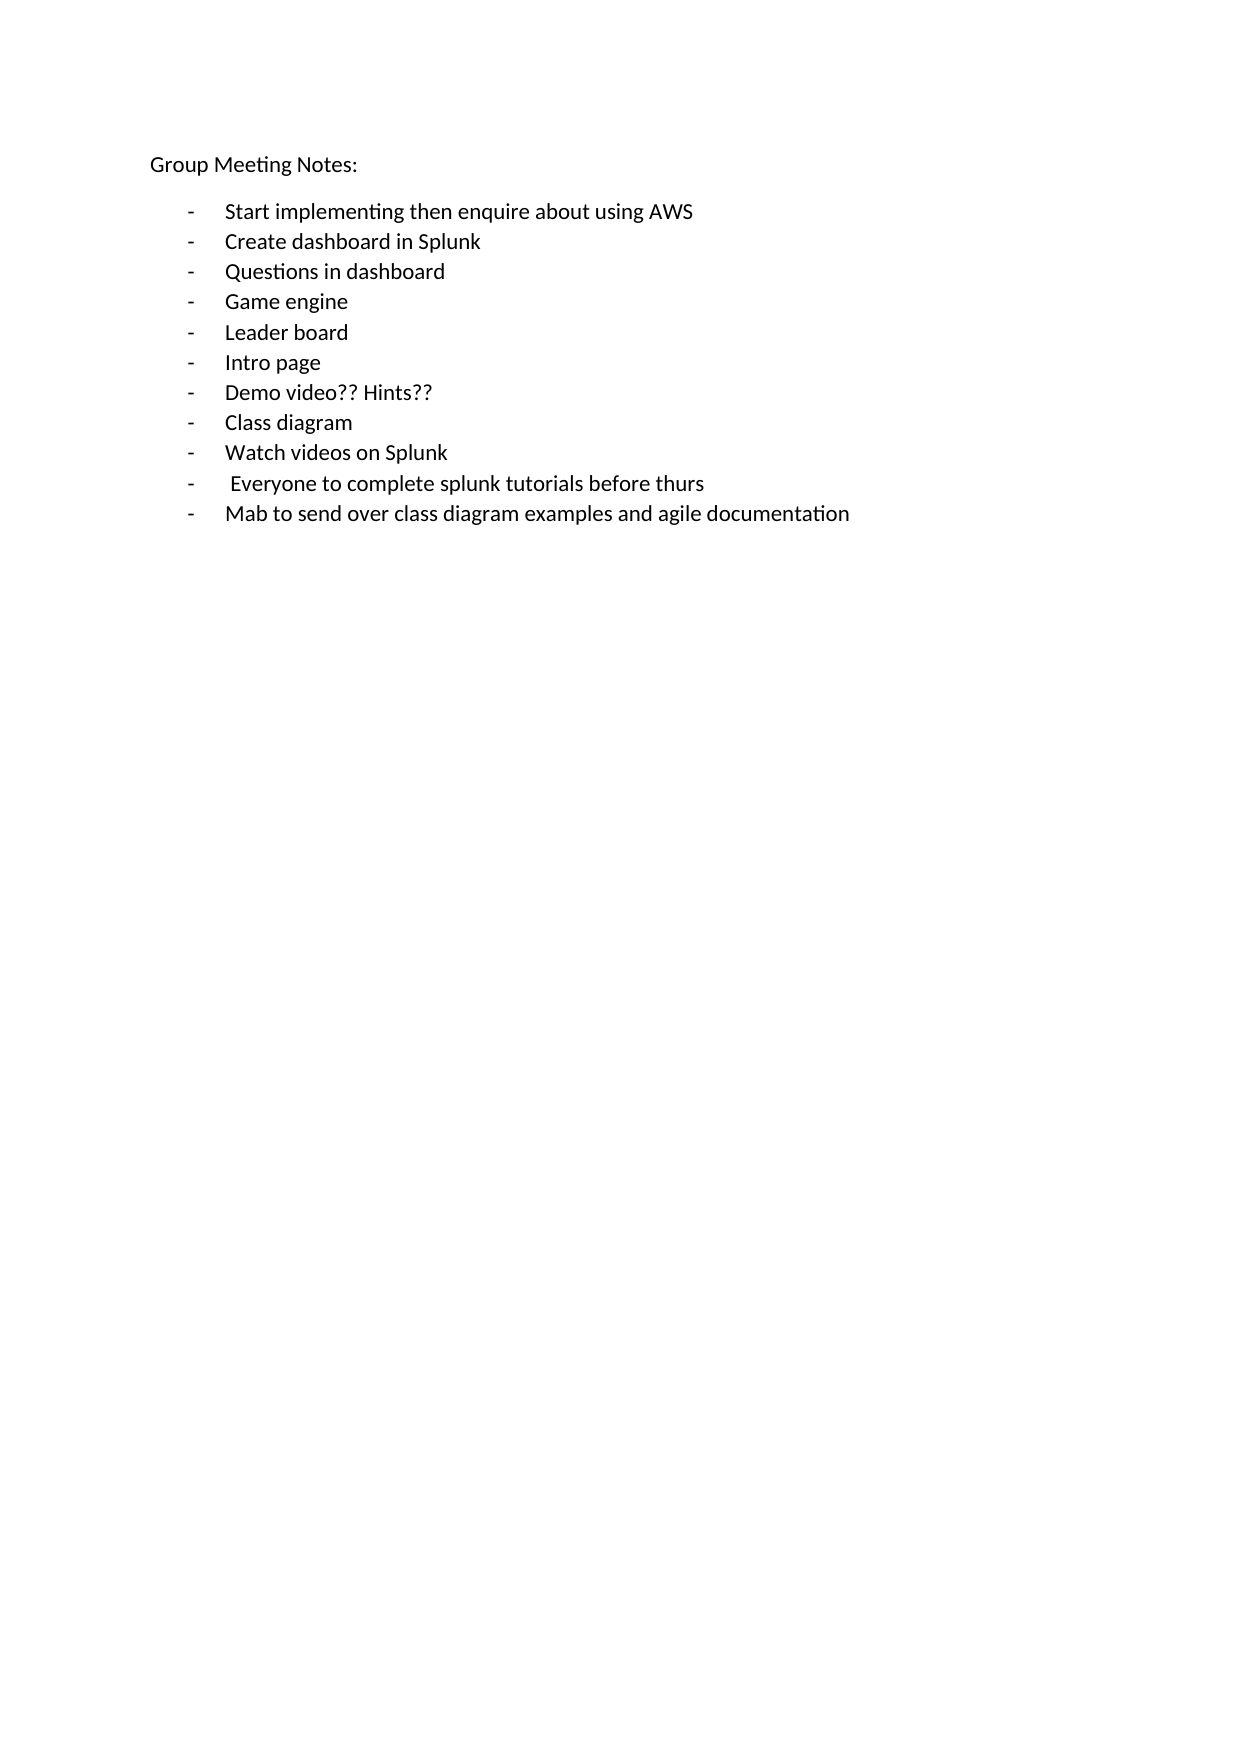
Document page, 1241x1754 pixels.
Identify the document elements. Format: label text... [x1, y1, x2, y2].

list Everyone to complete splunk tutorials before thurs [187, 469, 1090, 497]
list Intro page [187, 348, 1090, 376]
list Questions in dashboard [187, 257, 1090, 285]
list Demo video?? Hints?? [187, 378, 1090, 406]
text Group Meeting Notes: [150, 150, 1090, 178]
list Mab to send over class diagram examples and agile documentation [187, 499, 1090, 527]
list Game engine [187, 287, 1090, 316]
list Create dashboard in Splunk [187, 227, 1090, 255]
list Leader board [187, 318, 1090, 346]
list Start implementing then enquire about using AWS [187, 197, 1090, 225]
list Watch videos on Splunk [187, 438, 1090, 467]
list Class diagram [187, 408, 1090, 436]
